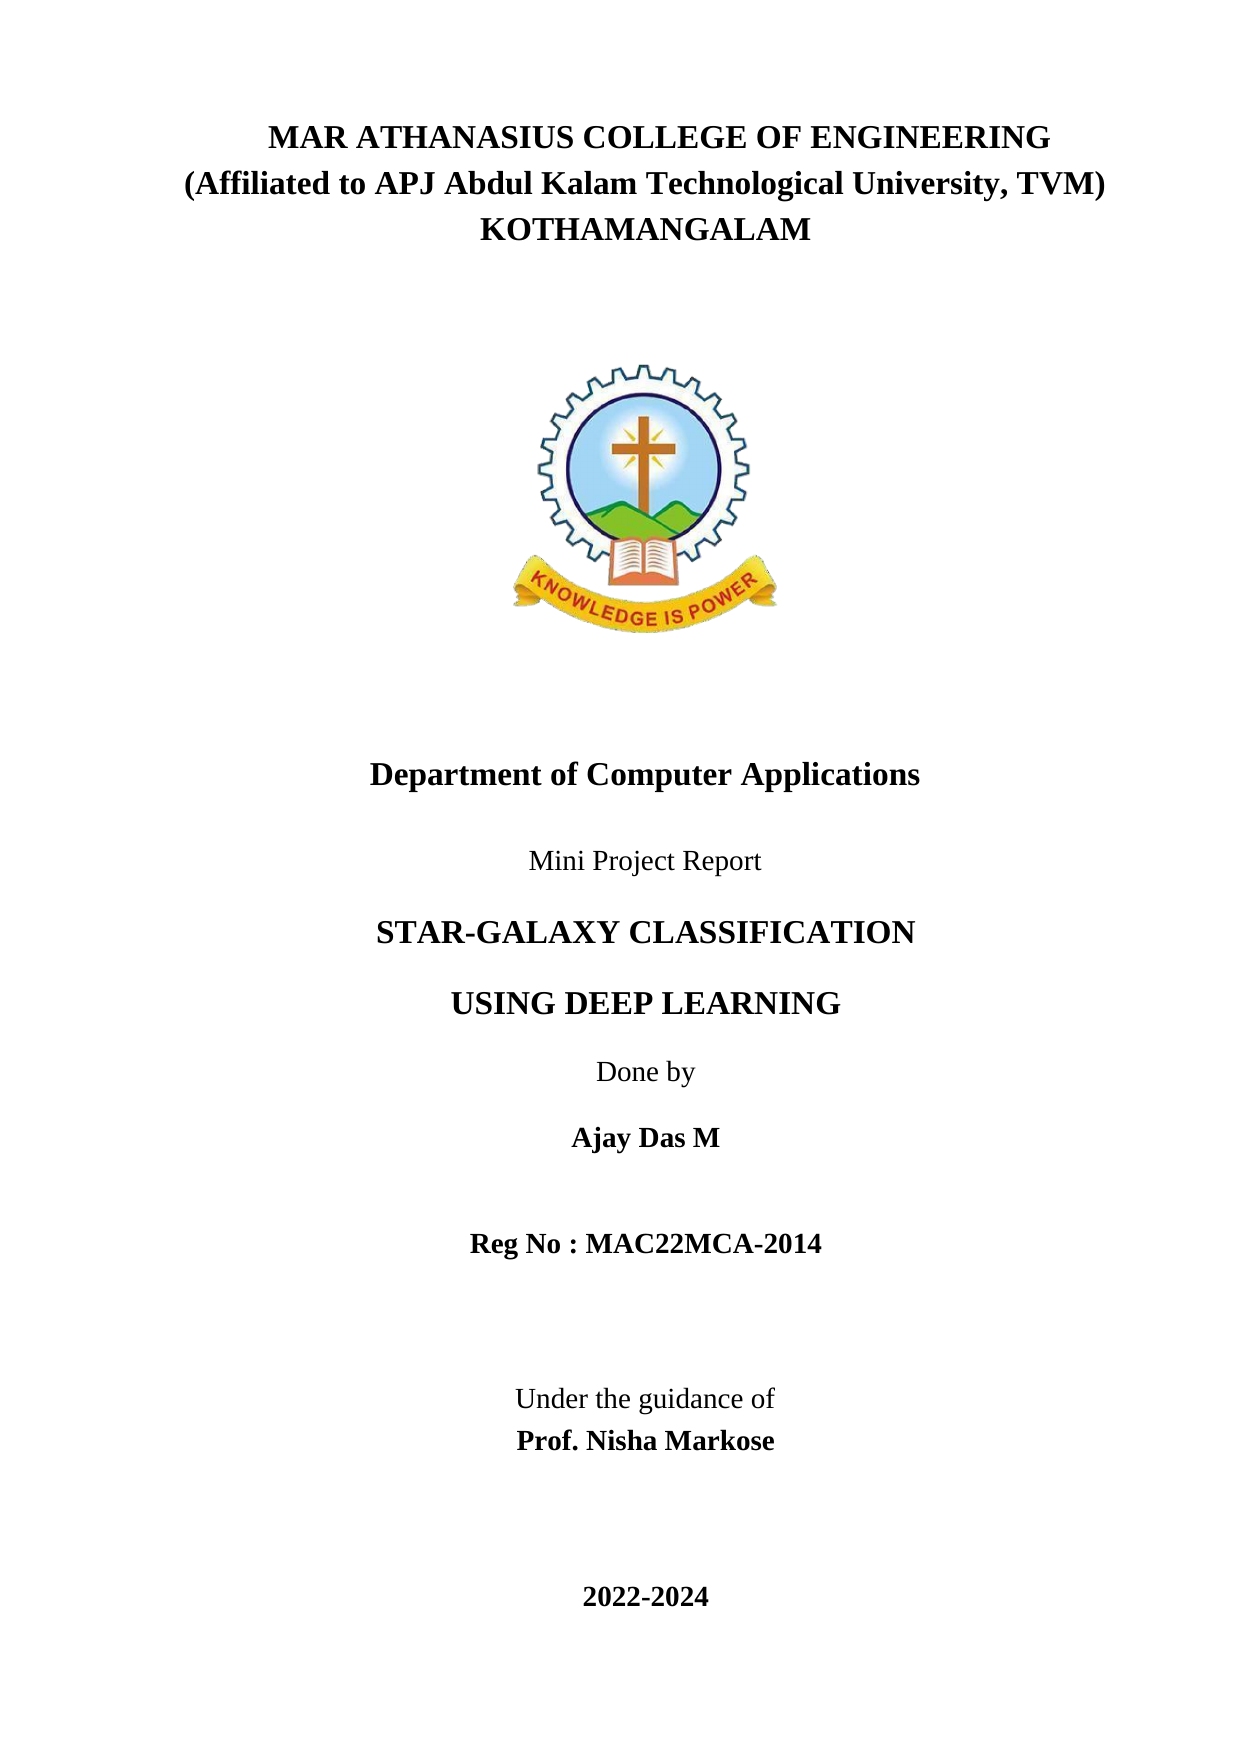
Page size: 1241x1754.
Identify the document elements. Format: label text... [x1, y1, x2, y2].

text STAR-GALAXY CLASSIFICATION [141, 913, 1150, 951]
picture [512, 364, 778, 633]
text Ajay Das M [141, 1120, 1150, 1153]
text Under the guidance of [141, 1381, 1149, 1414]
text 2022-2024 [141, 1579, 1150, 1613]
text MAR ATHANASIUS COLLEGE OF ENGINEERING [171, 117, 1149, 155]
text Prof. Nisha Markose [141, 1423, 1150, 1456]
text Mini Project Report [141, 843, 1149, 877]
text Reg No : MAC22MCA-2014 [141, 1226, 1150, 1260]
text Department of Computer Applications [141, 754, 1149, 792]
text (Affiliated to APJ Abdul Kalam Technological University, TVM) [141, 163, 1149, 201]
text KOTHAMANGALAM [141, 209, 1150, 247]
text USING DEEP LEARNING [141, 983, 1150, 1022]
text Done by [141, 1054, 1150, 1087]
